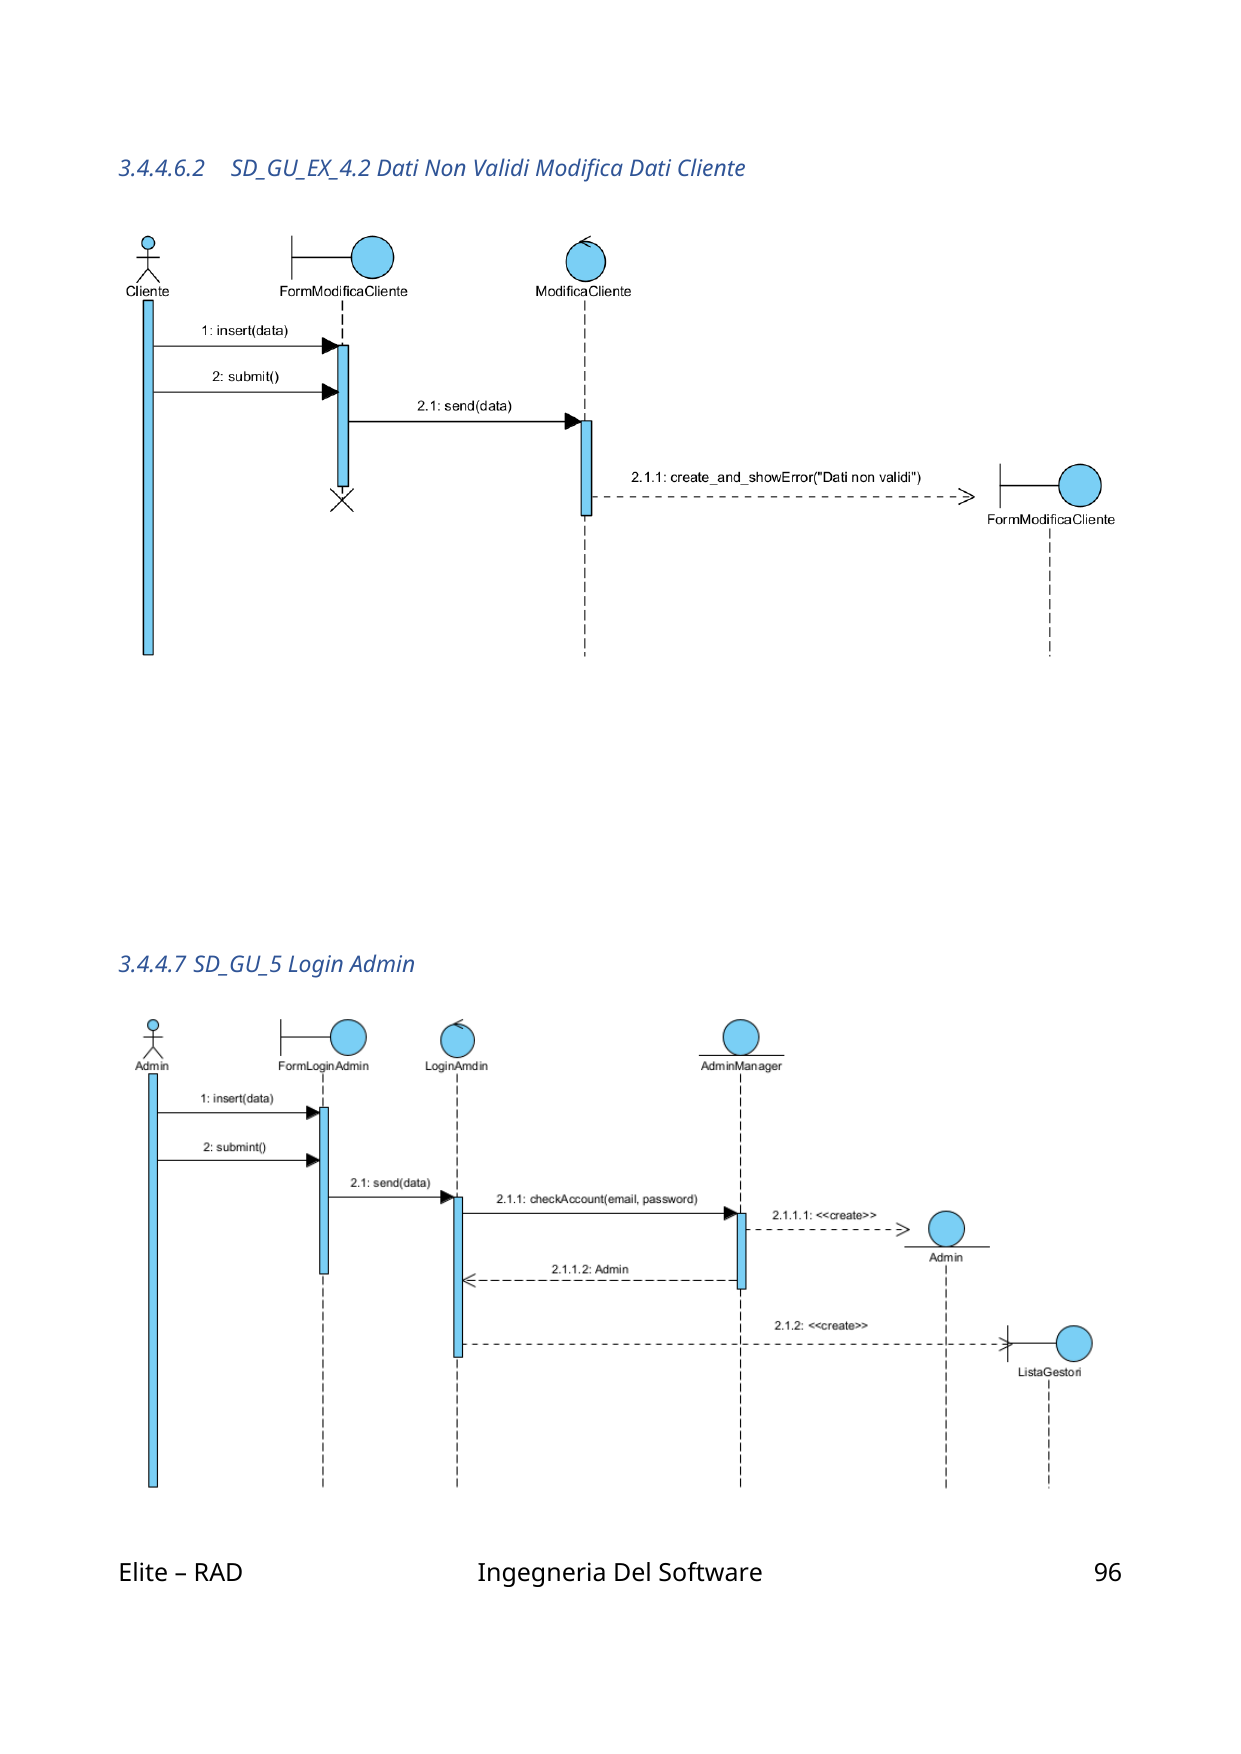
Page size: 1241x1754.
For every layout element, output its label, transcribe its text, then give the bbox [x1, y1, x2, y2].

subtitle SD_GU_EX_4.2 Dati Non Validi Modifica Dati Cliente [118, 152, 1122, 183]
subtitle SD_GU_5 Login Admin [118, 948, 1122, 979]
picture [120, 231, 1123, 670]
picture [118, 1003, 1123, 1519]
